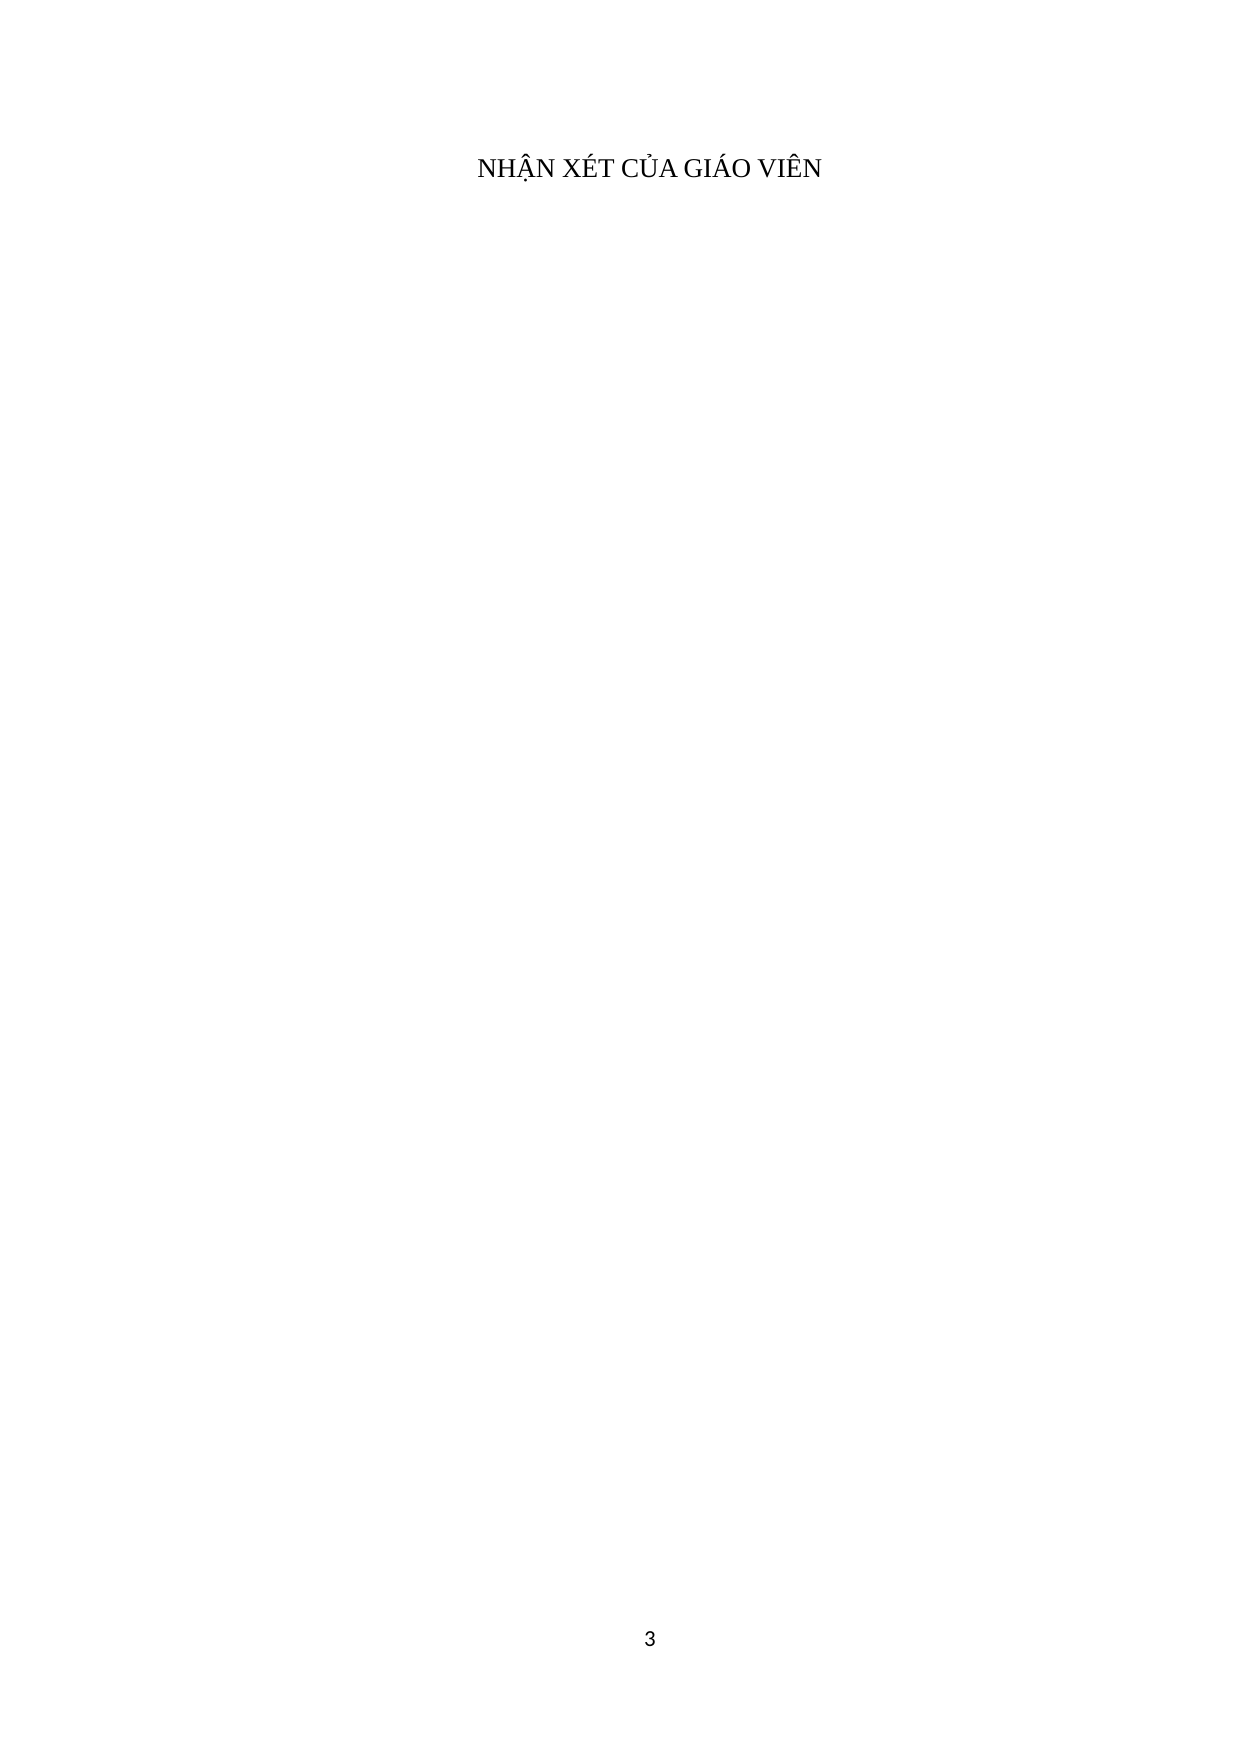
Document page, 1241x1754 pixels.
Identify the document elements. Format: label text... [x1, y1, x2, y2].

text NHẬN XÉT CỦA GIÁO VIÊN [177, 152, 1122, 183]
